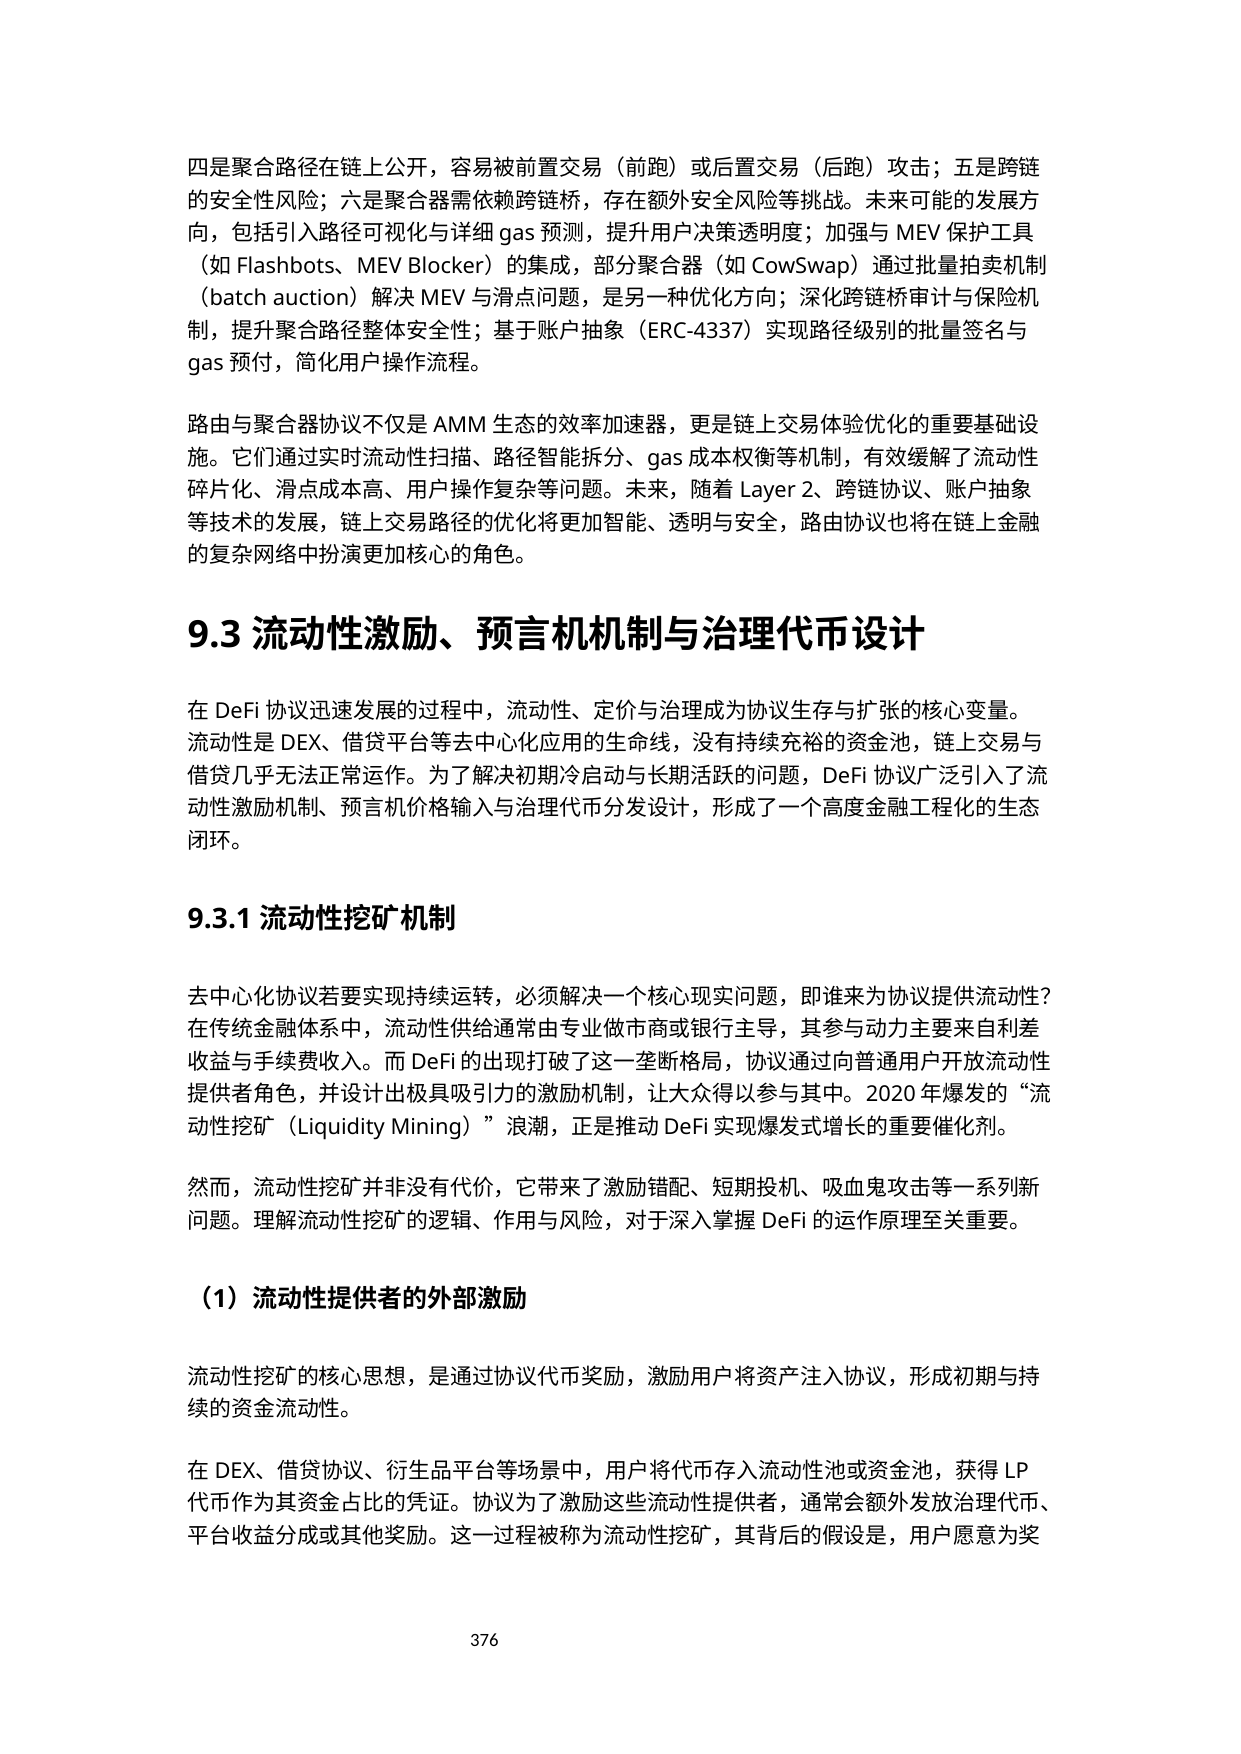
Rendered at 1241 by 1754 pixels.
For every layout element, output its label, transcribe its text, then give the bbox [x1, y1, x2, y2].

text 路由与聚合器协议不仅是 AMM 生态的效率加速器，更是链上交易体验优化的重要基础设施。它们通过实时流动性扫描、路径智能拆分、gas 成本权衡等机制，有效缓解了流动性碎片化、滑点成本高、用户操作复杂等问题。未来，随着 Layer 2、跨链协议、账户抽象等技术的发展，链上交易路径的优化将更加智能、透明与安全，路由协议也将在链上金融的复杂网络中扮演更加核心的角色。 [187, 407, 1053, 569]
subtitle （1）流动性提供者的外部激励 [187, 1264, 1053, 1329]
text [187, 1452, 1053, 1550]
subtitle 9.3 流动性激励、预言机机制与治理代币设计 [187, 598, 1053, 663]
text 流动性挖矿的核心思想，是通过协议代币奖励，激励用户将资产注入协议，形成初期与持续的资金流动性。 [187, 1358, 1053, 1423]
text 在 DeFi 协议迅速发展的过程中，流动性、定价与治理成为协议生存与扩张的核心变量。流动性是 DEX、借贷平台等去中心化应用的生命线，没有持续充裕的资金池，链上交易与借贷几乎无法正常运作。为了解决初期冷启动与长期活跃的问题，DeFi 协议广泛引入了流动性激励机制、预言机价格输入与治理代币分发设计，形成了一个高度金融工程化的生态闭环。 [187, 692, 1053, 855]
subtitle 9.3.1 流动性挖矿机制 [187, 884, 1053, 949]
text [187, 150, 1053, 377]
text 去中心化协议若要实现持续运转，必须解决一个核心现实问题，即谁来为协议提供流动性？在传统金融体系中，流动性供给通常由专业做市商或银行主导，其参与动力主要来自利差收益与手续费收入。而DeFi的出现打破了这一垄断格局，协议通过向普通用户开放流动性提供者角色，并设计出极具吸引力的激励机制，让大众得以参与其中。2020年爆发的“流动性挖矿（Liquidity Mining）”浪潮，正是推动DeFi实现爆发式增长的重要催化剂。 [187, 978, 1053, 1141]
text 然而，流动性挖矿并非没有代价，它带来了激励错配、短期投机、吸血鬼攻击等一系列新问题。理解流动性挖矿的逻辑、作用与风险，对于深入掌握 DeFi 的运作原理至关重要。 [187, 1170, 1053, 1235]
